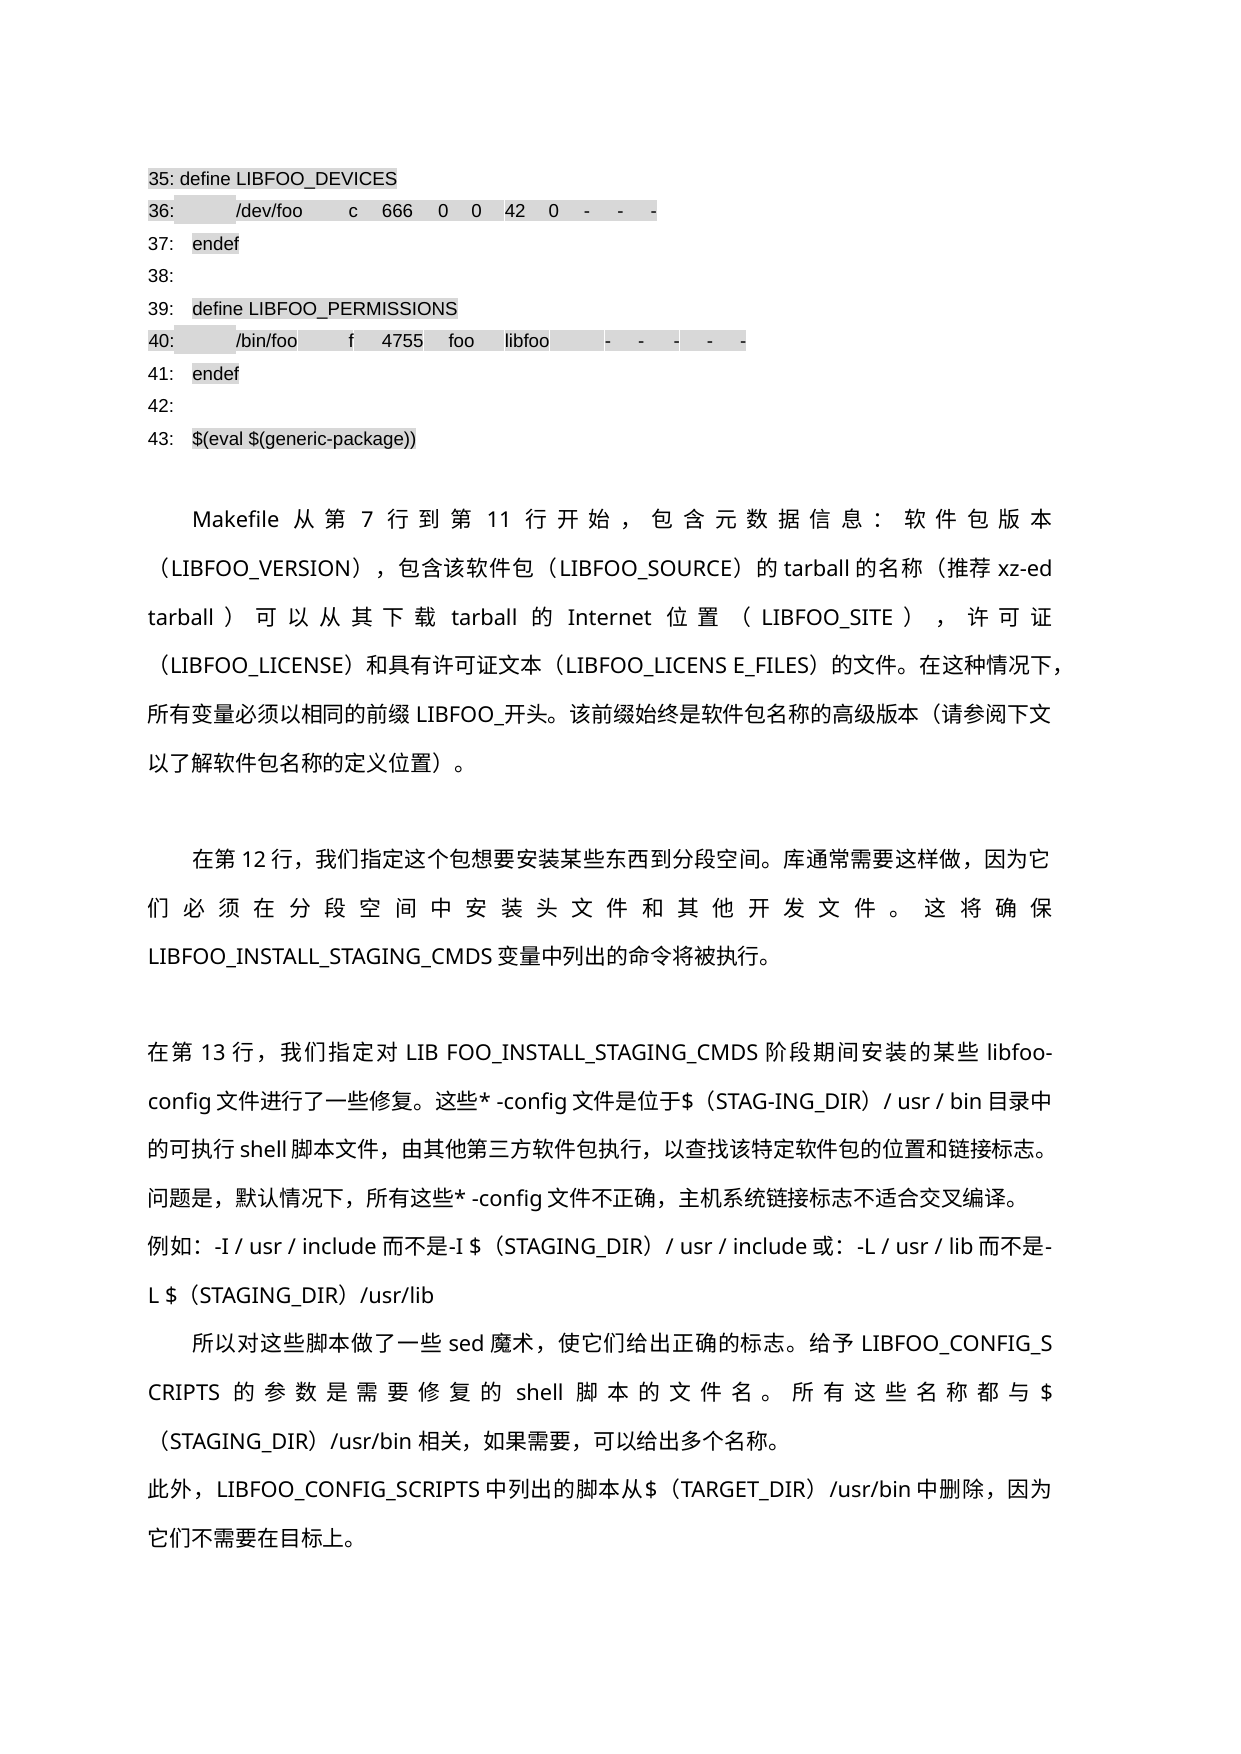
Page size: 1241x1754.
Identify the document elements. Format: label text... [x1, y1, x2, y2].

list $(eval $(generic-package)) [148, 422, 1053, 454]
text 问题是，默认情况下，所有这些* -config文件不正确，主机系统链接标志不适合交叉编译。 [148, 1180, 1053, 1213]
text 例如：-I / usr / include而不是-I $（STAGING_DIR）/ usr / include或：-L / usr / lib而不是-L $（STAGING_DIR）/usr/lib [148, 1229, 1053, 1310]
text 此外，LIBFOO_CONFIG_SCRIPTS中列出的脚本从$（TARGET_DIR）/usr/bin中删除，因为它们不需要在目标上。 [148, 1472, 1053, 1553]
text 40: /bin/foo f 4755 foo libfoo - - - - - [148, 324, 1053, 357]
text 在第13行，我们指定对LIB FOO_INSTALL_STAGING_CMDS阶段期间安装的某些libfoo-config文件进行了一些修复。这些* -config文件是位于$（STAG-ING_DIR）/ usr / bin目录中的可执行shell脚本文件，由其他第三方软件包执行，以查找该特定软件包的位置和链接标志。 [148, 1034, 1053, 1164]
list define LIBFOO_PERMISSIONS [148, 292, 1053, 324]
text Makefile从第7行到第11行开始，包含元数据信息：软件包版本（LIBFOO_VERSION），包含该软件包（LIBFOO_SOURCE）的tarball的名称（推荐xz-ed tarball）可以从其下载tarball的Internet位置（LIBFOO_SITE），许可证（LIBFOO_LICENSE）和具有许可证文本（LIBFOO_LICENS E_FILES）的文件。在这种情况下，所有变量必须以相同的前缀LIBFOO_开头。该前缀始终是软件包名称的高级版本（请参阅下文以了解软件包名称的定义位置）。 [148, 502, 1053, 778]
text 35: define LIBFOO_DEVICES [148, 162, 1053, 194]
text 在第12行，我们指定这个包想要安装某些东西到分段空间。库通常需要这样做，因为它们必须在分段空间中安装头文件和其他开发文件。这将确保LIBFOO_INSTALL_STAGING_CMDS变量中列出的命令将被执行。 [148, 841, 1053, 971]
list endef [148, 357, 1053, 389]
text 36: /dev/foo c 666 0 0 42 0 - - - [148, 194, 1053, 227]
list endef [148, 227, 1053, 259]
text 所以对这些脚本做了一些sed魔术，使它们给出正确的标志。给予LIBFOO_CONFIG_S CRIPTS的参数是需要修复的shell脚本的文件名。所有这些名称都与$（STAGING_DIR）/usr/bin 相关，如果需要，可以给出多个名称。 [148, 1326, 1053, 1456]
